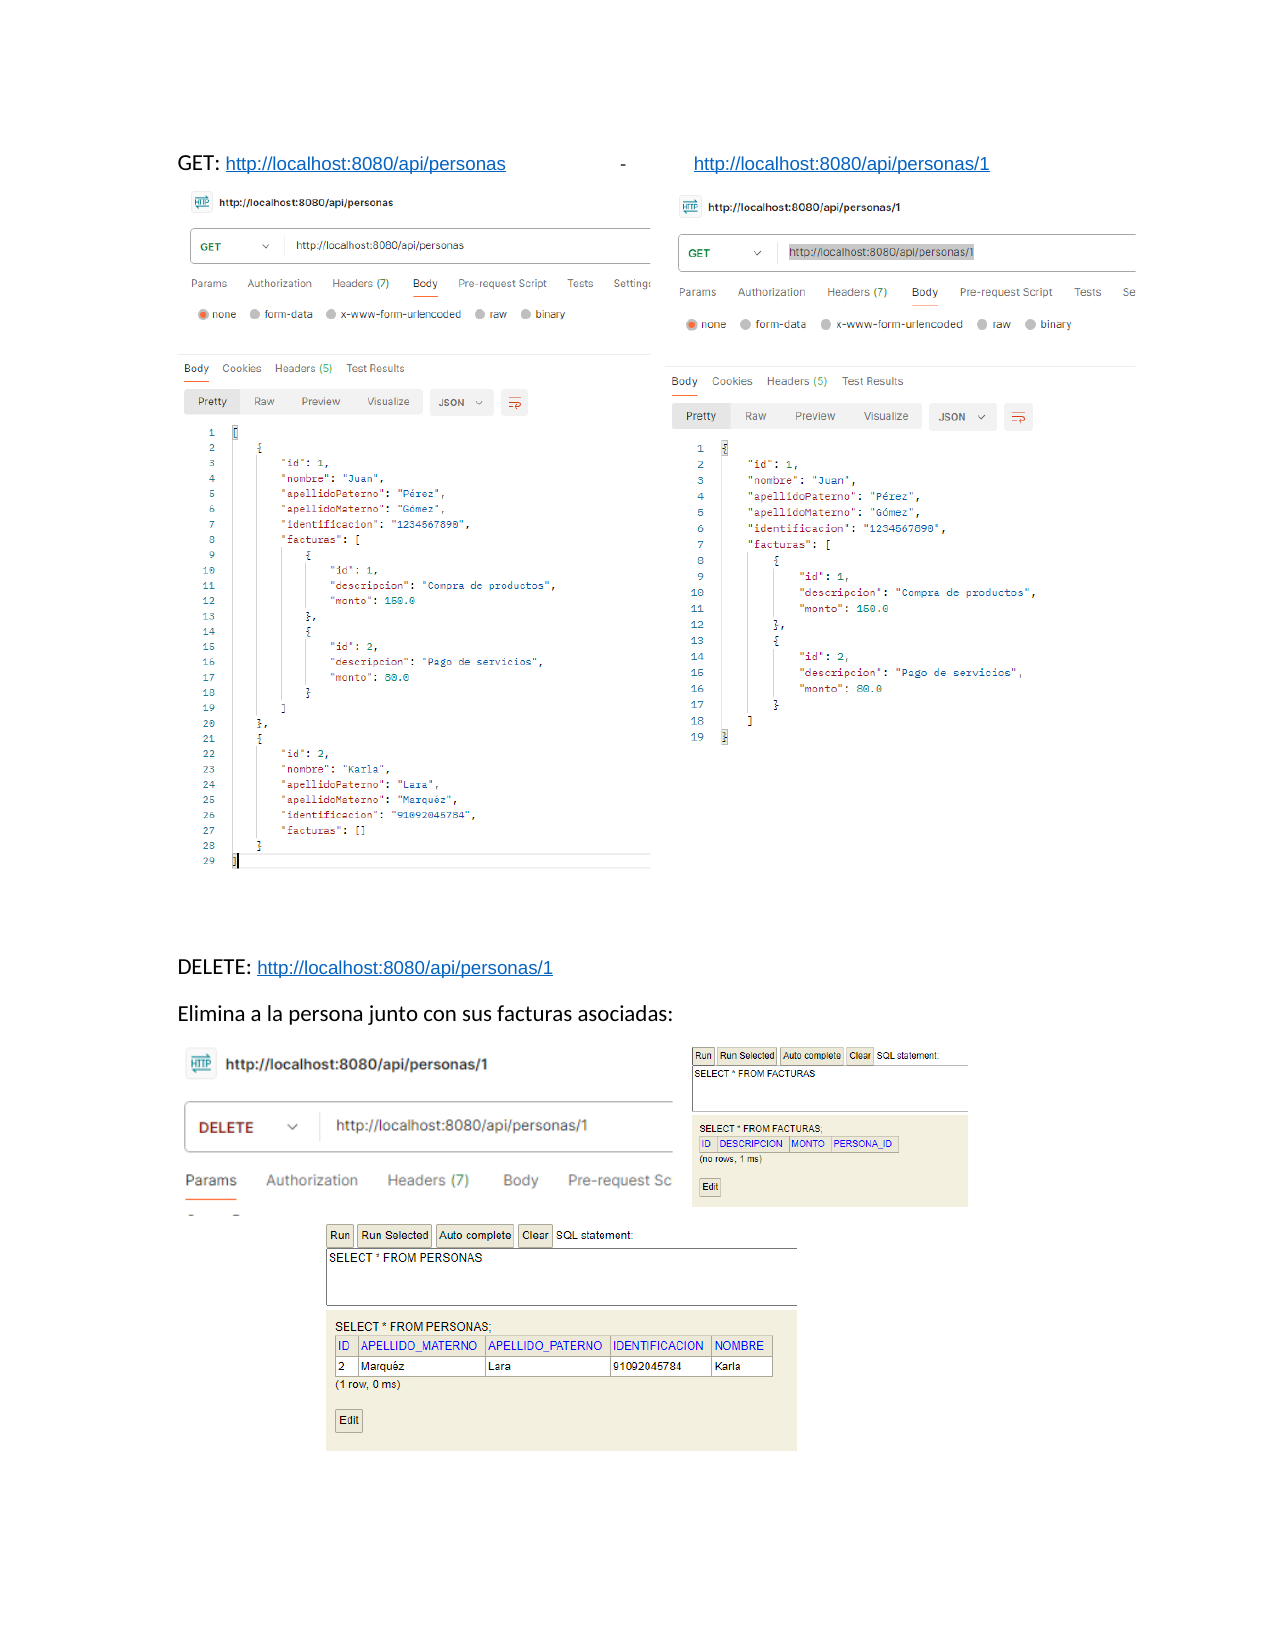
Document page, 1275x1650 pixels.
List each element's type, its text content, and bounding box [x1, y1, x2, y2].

picture [664, 191, 1136, 757]
text Elimina a la persona junto con sus facturas asociadas: [177, 999, 1098, 1027]
picture [687, 1044, 969, 1207]
text GET: http://localhost:8080/api/personas - http://localhost:8080/api/personas/1 [177, 148, 1098, 176]
picture [319, 1221, 797, 1451]
picture [177, 183, 651, 886]
text DELETE: http://localhost:8080/api/personas/1 [177, 952, 1098, 980]
picture [177, 1039, 673, 1216]
